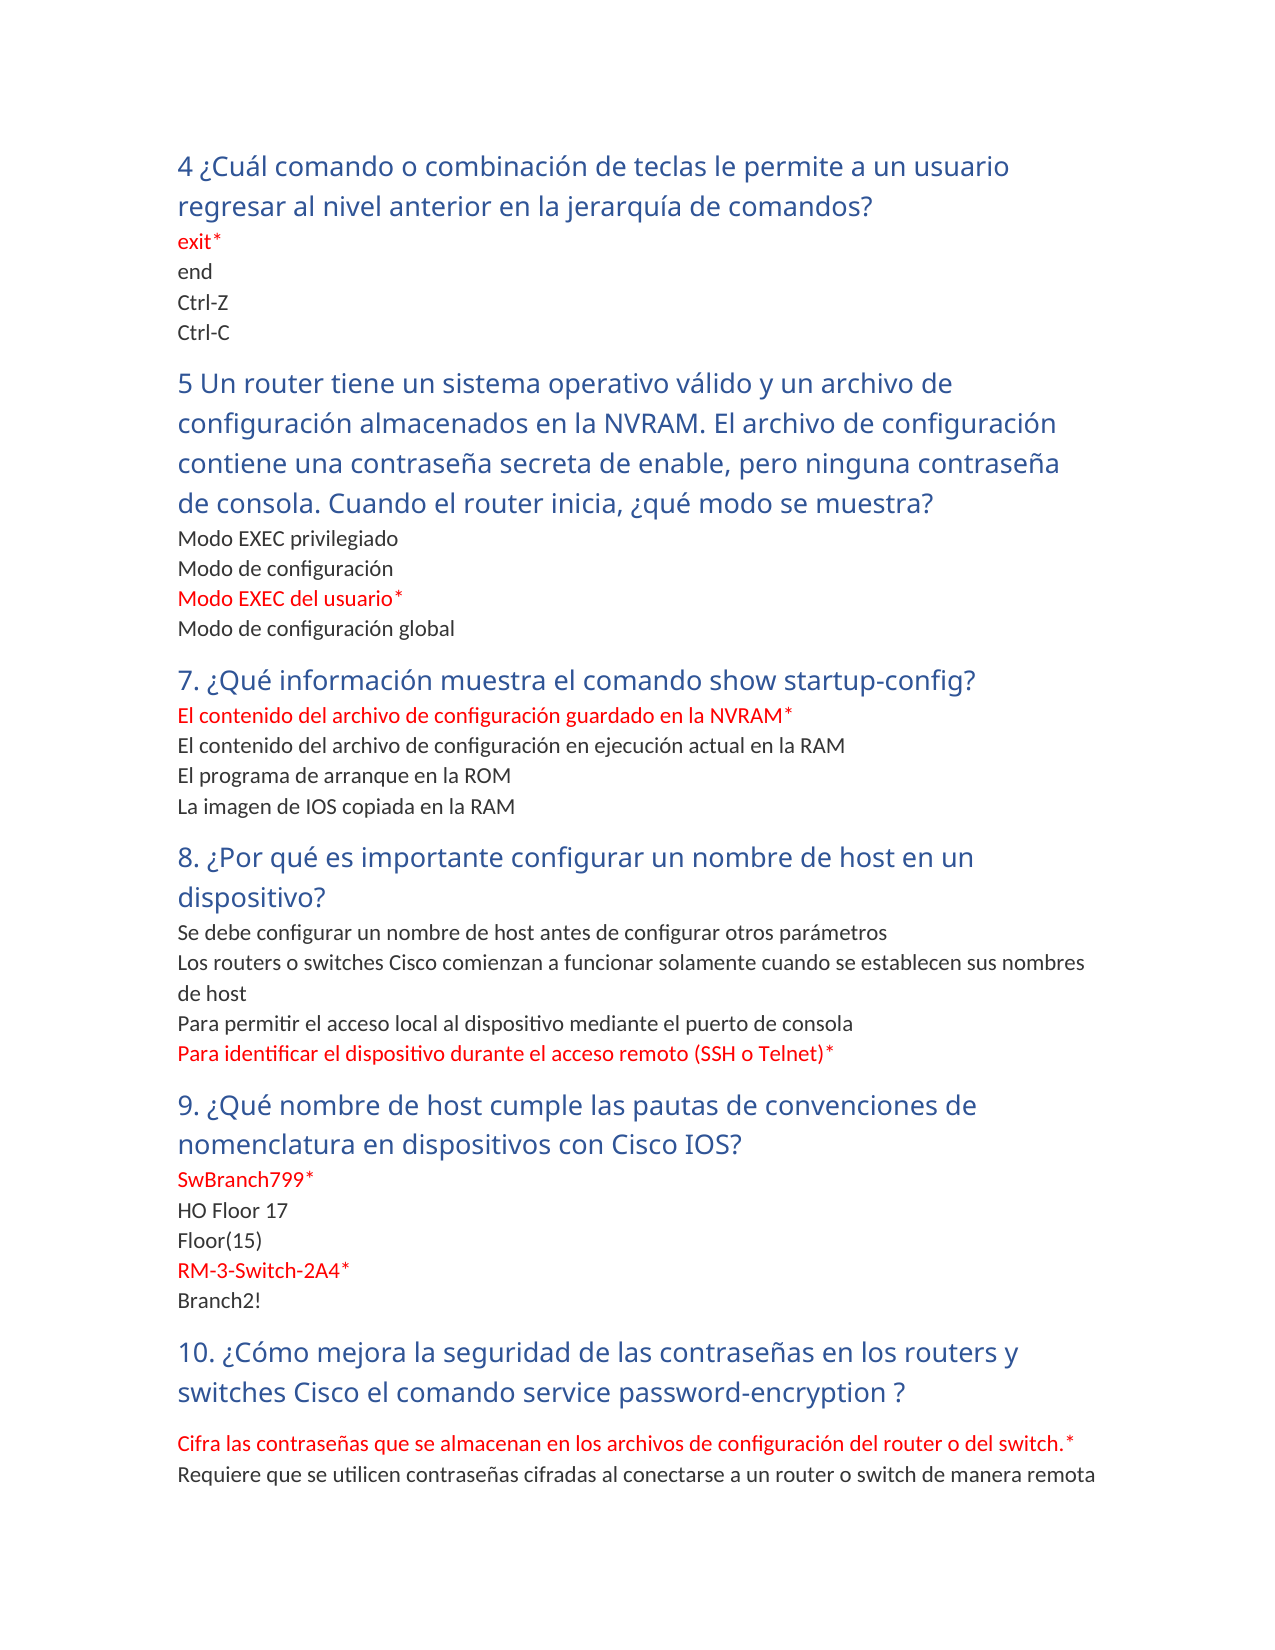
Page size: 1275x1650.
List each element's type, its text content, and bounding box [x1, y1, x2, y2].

subtitle 8. ¿Por qué es importante configurar un nombre de host en un dispositivo? [177, 839, 1098, 915]
text Se debe configurar un nombre de host antes de configurar otros parámetros Los routers o switches Cisco comienzan a funcionar solamente cuando se establecen sus nombres de host Para permitir el acceso local al dispositivo mediante el puerto de consola Para identificar el dispositivo durante el acceso remoto (SSH o Telnet)* [177, 918, 1098, 1067]
text El contenido del archivo de configuración guardado en la NVRAM* El contenido del archivo de configuración en ejecución actual en la RAM El programa de arranque en la ROM La imagen de IOS copiada en la RAM [177, 701, 1098, 820]
subtitle 5 Un router tiene un sistema operativo válido y un archivo de configuración almacenados en la NVRAM. El archivo de configuración contiene una contraseña secreta de enable, pero ninguna contraseña de consola. Cuando el router inicia, ¿qué modo se muestra? [177, 365, 1098, 521]
subtitle 7. ¿Qué información muestra el comando show startup-config? [177, 661, 1098, 698]
subtitle 4 ¿Cuál comando o combinación de teclas le permite a un usuario regresar al nivel anterior en la jerarquía de comandos? [177, 148, 1098, 224]
text Modo EXEC privilegiado Modo de configuración Modo EXEC del usuario* Modo de configuración global [177, 524, 1098, 642]
text SwBranch799* HO Floor 17 Floor(15) RM-3-Switch-2A4* Branch2! [177, 1166, 1098, 1314]
subtitle 9. ¿Qué nombre de host cumple las pautas de convenciones de nomenclatura en dispositivos con Cisco IOS? [177, 1086, 1098, 1163]
text 10. ¿Cómo mejora la seguridad de las contraseñas en los routers y switches Cisco el comando service password-encryption ? [177, 1333, 1098, 1410]
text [177, 1429, 1098, 1488]
text exit* end Ctrl-Z Ctrl-C [177, 227, 1098, 346]
